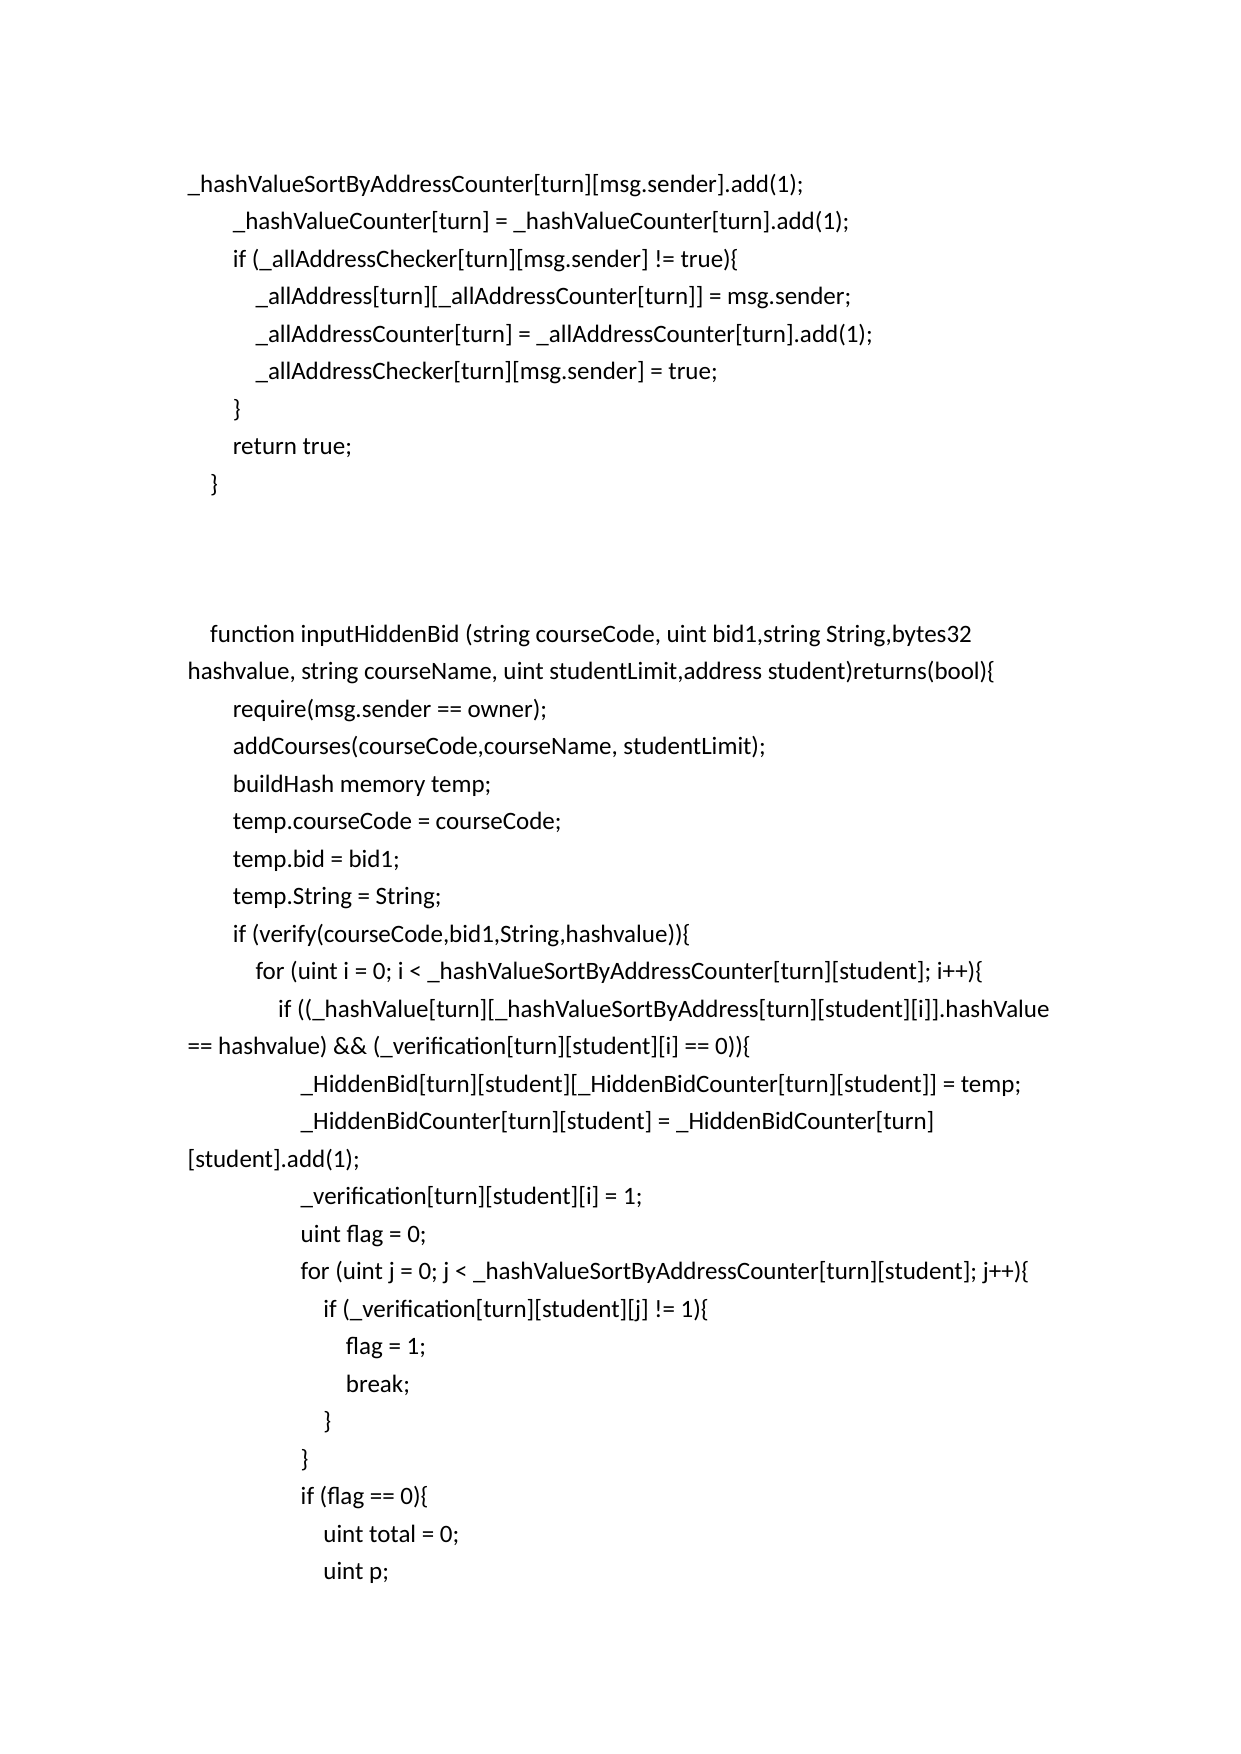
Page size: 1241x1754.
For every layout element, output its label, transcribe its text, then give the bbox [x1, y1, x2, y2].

text _verification[turn][student][i] = 1; [187, 1177, 1053, 1214]
text for (uint i = 0; i < _hashValueSortByAddressCounter[turn][student]; i++){ [187, 952, 1053, 989]
text buildHash memory temp; [187, 764, 1053, 802]
text _allAddressCounter[turn] = _allAddressCounter[turn].add(1); [187, 314, 1053, 352]
text if (flag == 0){ [187, 1477, 1053, 1514]
text } [187, 1439, 1053, 1477]
text function inputHiddenBid (string courseCode, uint bid1,string String,bytes32 hashvalue, string courseName, uint studentLimit,address student)returns(bool){ [187, 614, 1053, 689]
text temp.bid = bid1; [187, 839, 1053, 877]
text if ((_hashValue[turn][_hashValueSortByAddress[turn][student][i]].hashValue == hashvalue) && (_verification[turn][student][i] == 0)){ [187, 989, 1053, 1064]
text uint flag = 0; [187, 1214, 1053, 1252]
text _HiddenBidCounter[turn][student] = _HiddenBidCounter[turn][student].add(1); [187, 1102, 1053, 1177]
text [187, 164, 1053, 202]
text _HiddenBid[turn][student][_HiddenBidCounter[turn][student]] = temp; [187, 1064, 1053, 1102]
text uint p; [187, 1552, 1053, 1589]
text require(msg.sender == owner); [187, 689, 1053, 727]
text if (_allAddressChecker[turn][msg.sender] != true){ [187, 239, 1053, 277]
text uint total = 0; [187, 1514, 1053, 1552]
text for (uint j = 0; j < _hashValueSortByAddressCounter[turn][student]; j++){ [187, 1252, 1053, 1289]
text _allAddress[turn][_allAddressCounter[turn]] = msg.sender; [187, 277, 1053, 314]
text } [187, 1402, 1053, 1439]
text temp.courseCode = courseCode; [187, 802, 1053, 839]
text _allAddressChecker[turn][msg.sender] = true; [187, 352, 1053, 389]
text if (_verification[turn][student][j] != 1){ [187, 1289, 1053, 1327]
text return true; [187, 427, 1053, 464]
text _hashValueCounter[turn] = _hashValueCounter[turn].add(1); [187, 202, 1053, 239]
text if (verify(courseCode,bid1,String,hashvalue)){ [187, 914, 1053, 952]
text addCourses(courseCode,courseName, studentLimit); [187, 727, 1053, 764]
text flag = 1; [187, 1327, 1053, 1364]
text } [187, 464, 1053, 502]
text temp.String = String; [187, 877, 1053, 914]
text } [187, 389, 1053, 427]
text break; [187, 1364, 1053, 1402]
